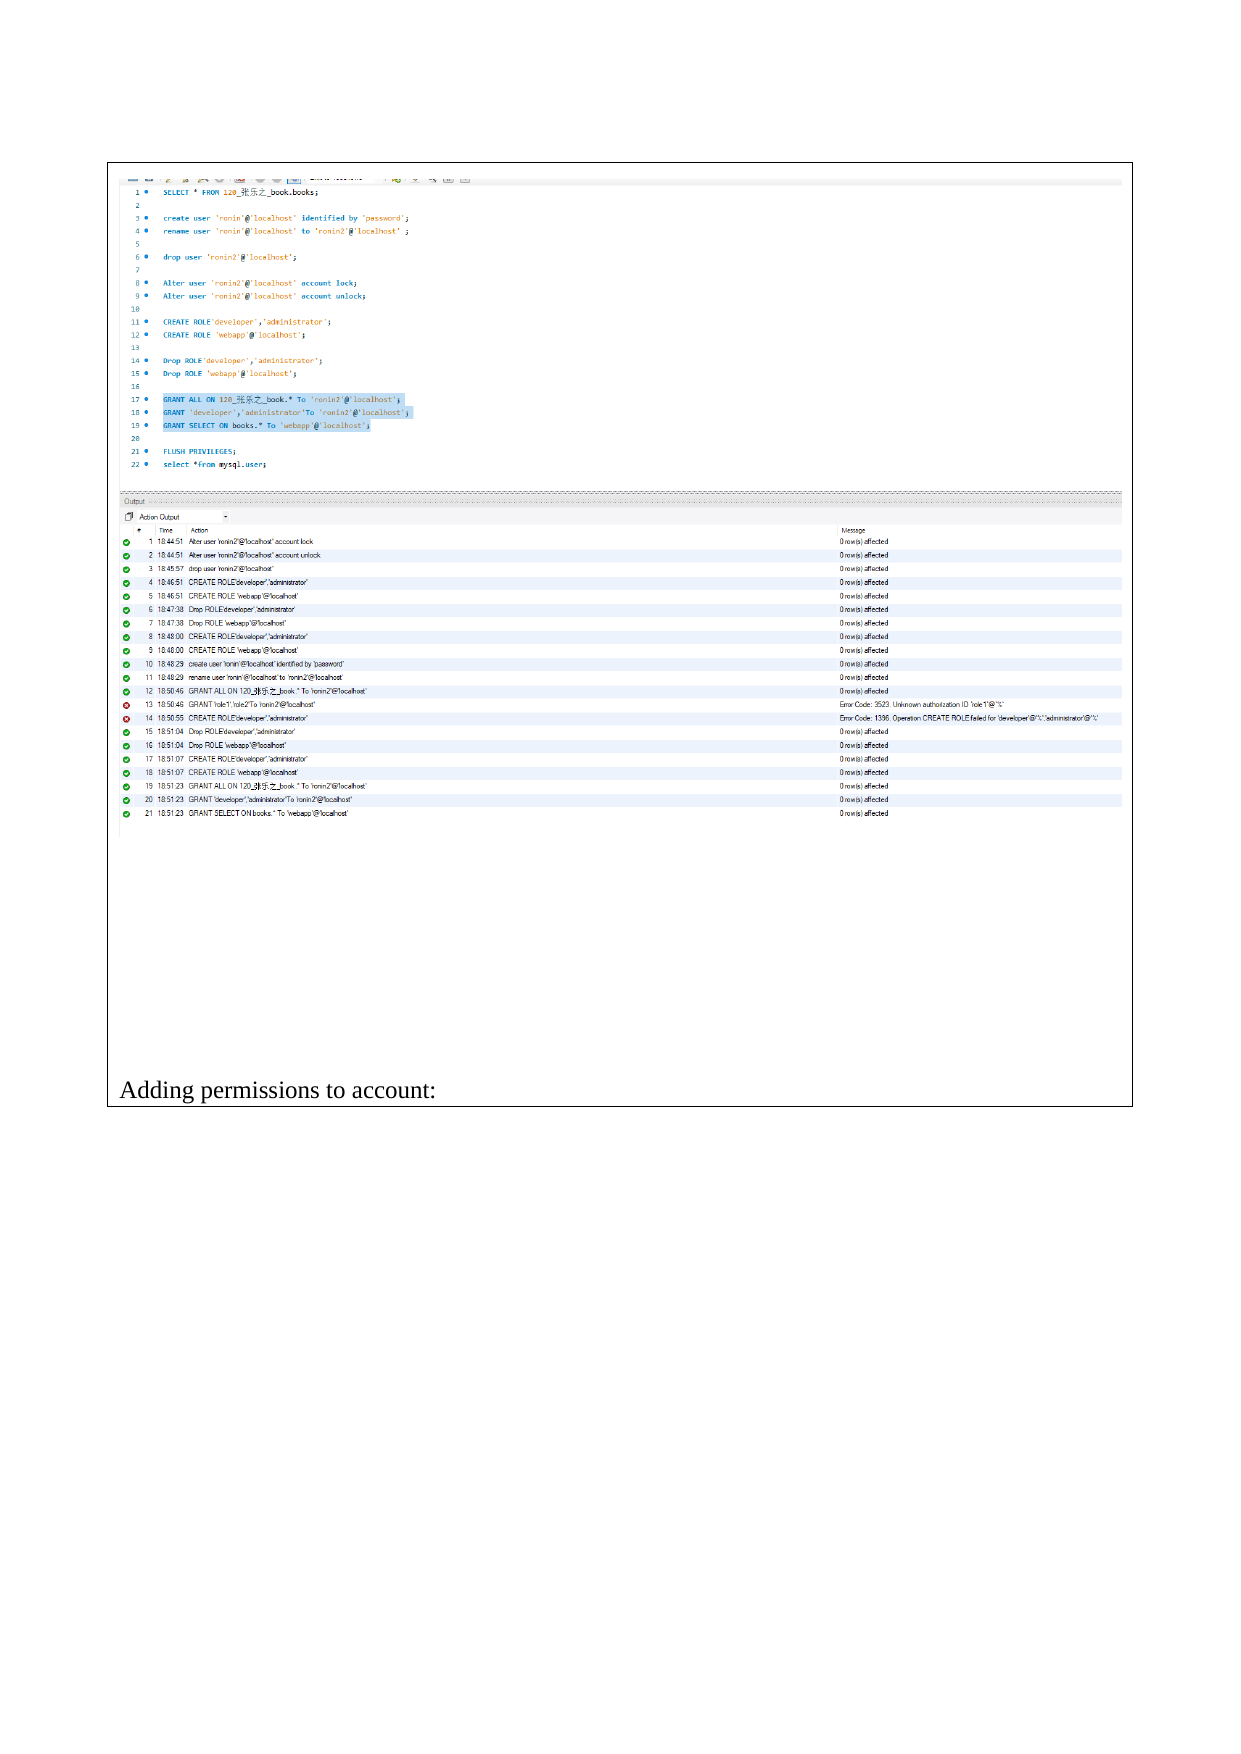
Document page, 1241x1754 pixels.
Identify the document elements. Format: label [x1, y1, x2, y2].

table_cell [108, 163, 1132, 1106]
picture [119, 179, 1122, 837]
